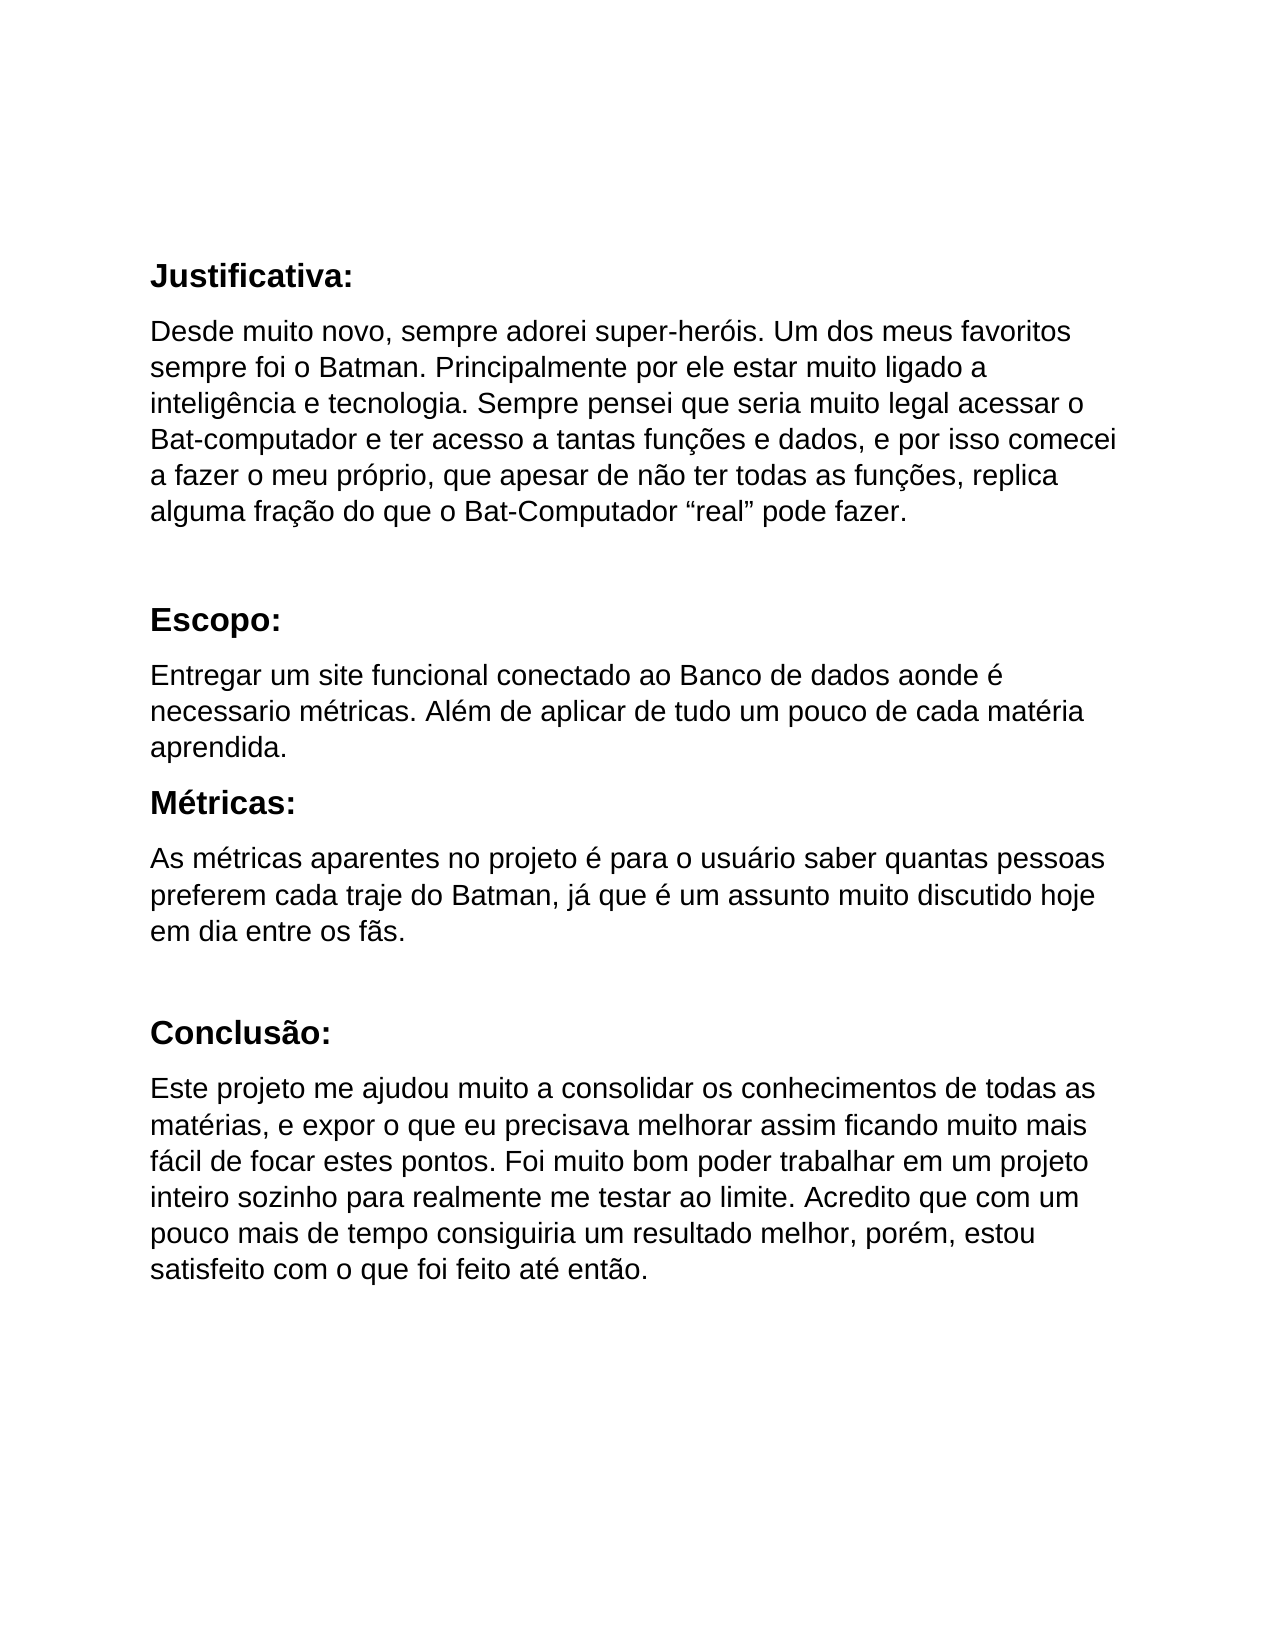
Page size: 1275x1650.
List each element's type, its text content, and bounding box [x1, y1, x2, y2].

text Escopo: [150, 600, 1125, 638]
text Este projeto me ajudou muito a consolidar os conhecimentos de todas as matérias, e expor o que eu precisava melhorar assim ficando muito mais fácil de focar estes pontos. Foi muito bom poder trabalhar em um projeto inteiro sozinho para realmente me testar ao limite. Acredito que com um pouco mais de tempo consiguiria um resultado melhor, porém, estou satisfeito com o que foi feito até então. [150, 1072, 1125, 1286]
text Métricas: [150, 783, 1125, 822]
text Entregar um site funcional conectado ao Banco de dados aonde é necessario métricas. Além de aplicar de tudo um pouco de cada matéria aprendida. [150, 658, 1125, 764]
text Desde muito novo, sempre adorei super-heróis. Um dos meus favoritos sempre foi o Batman. Principalmente por ele estar muito ligado a inteligência e tecnologia. Sempre pensei que seria muito legal acessar o Bat-computador e ter acesso a tantas funções e dados, e por isso comecei a fazer o meu próprio, que apesar de não ter todas as funções, replica alguma fração do que o Bat-Computador “real” pode fazer. [150, 314, 1125, 528]
text As métricas aparentes no projeto é para o usuário saber quantas pessoas preferem cada traje do Batman, já que é um assunto muito discutido hoje em dia entre os fãs. [150, 841, 1125, 947]
text Justificativa: [150, 256, 1125, 294]
text Conclusão: [150, 1013, 1125, 1052]
